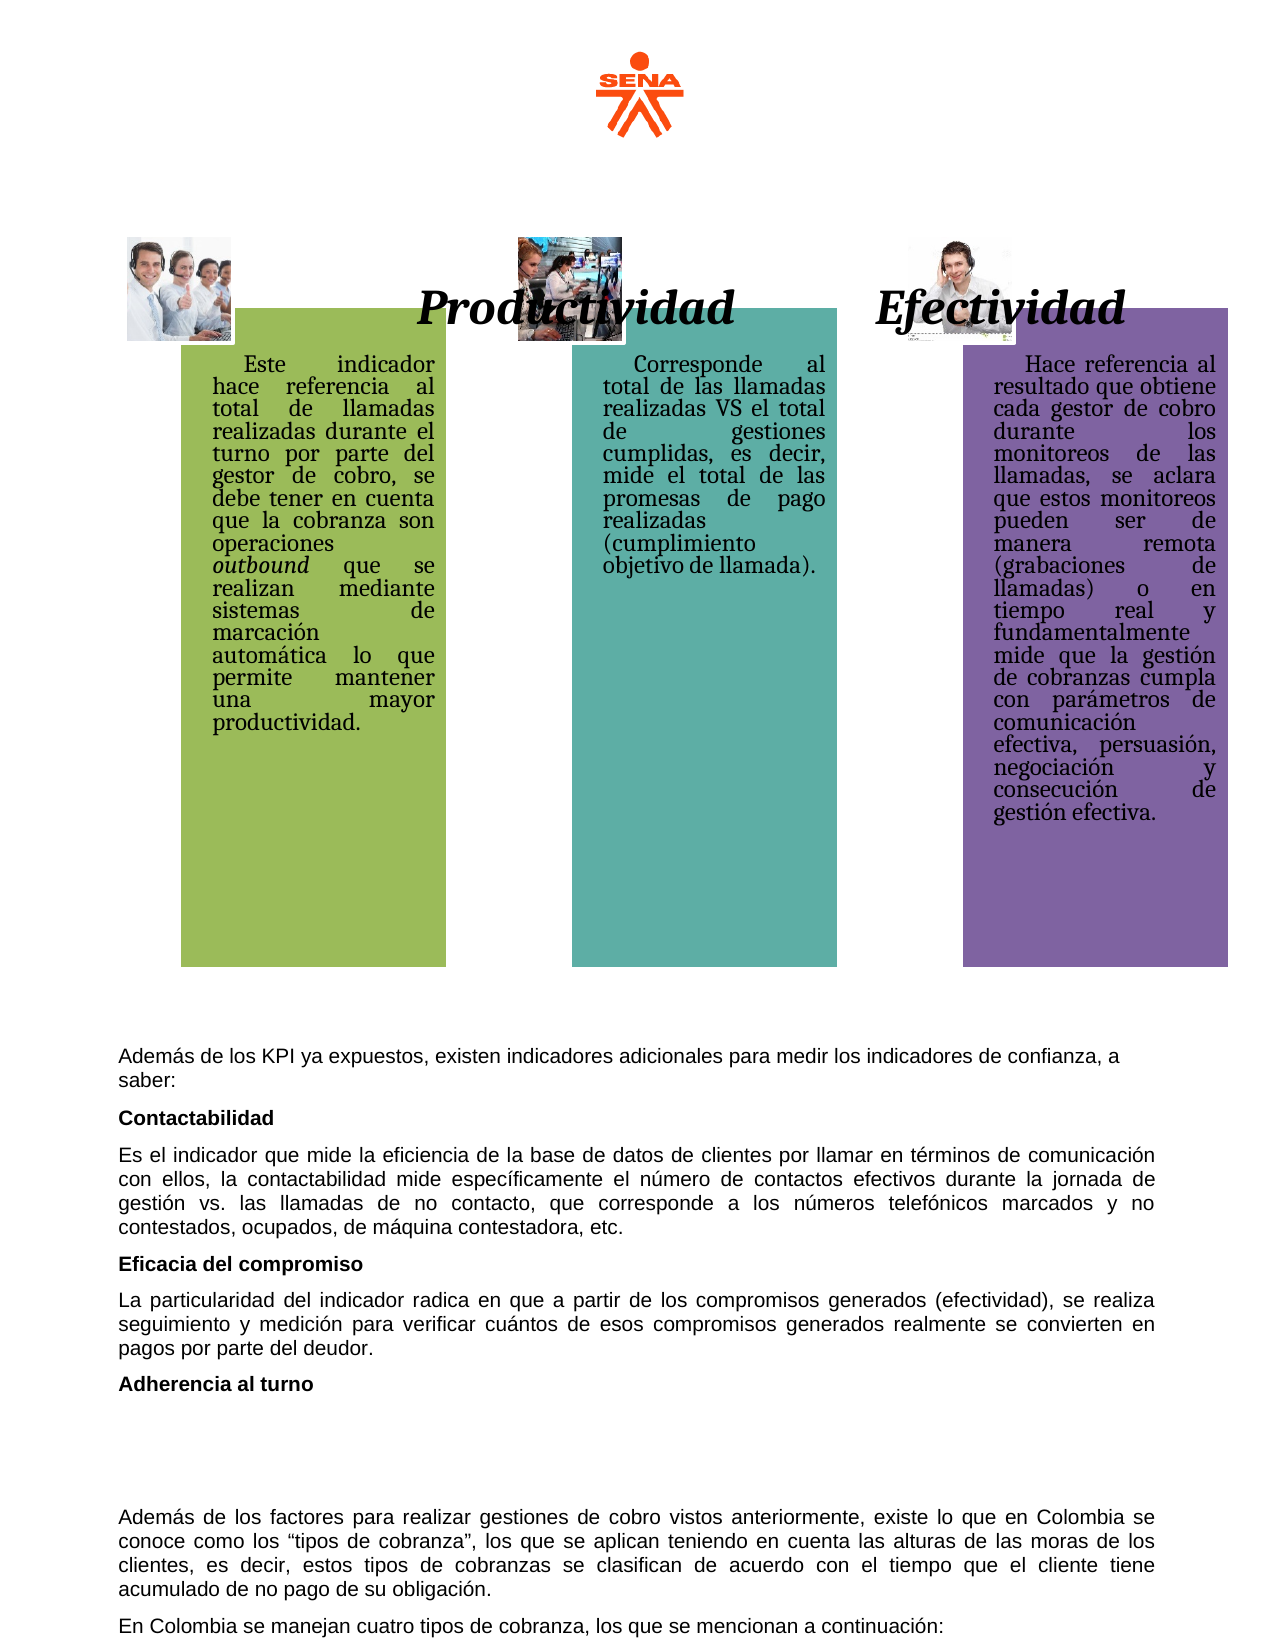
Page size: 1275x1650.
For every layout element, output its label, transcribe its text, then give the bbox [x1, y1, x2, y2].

text Es el indicador que mide la eficiencia de la base de datos de clientes por llamar en términos de comunicación con ellos, la contactabilidad mide específicamente el número de contactos efectivos durante la jornada de gestión vs. las llamadas de no contacto, que corresponde a los números telefónicos marcados y no contestados, ocupados, de máquina contestadora, etc. [118, 1143, 1157, 1239]
picture [127, 237, 231, 341]
text Además de los KPI ya expuestos, existen indicadores adicionales para medir los indicadores de confianza, a saber: [118, 1044, 1157, 1092]
text La particularidad del indicador radica en que a partir de los compromisos generados (efectividad), se realiza seguimiento y medición para verificar cuántos de esos compromisos generados realmente se convierten en pagos por parte del deudor. [118, 1288, 1157, 1360]
picture [585, 48, 690, 142]
text Adherencia al turno [118, 1372, 1157, 1396]
text Contactabilidad [118, 1104, 1157, 1131]
picture [908, 237, 1012, 341]
picture [518, 237, 622, 341]
text Eficacia del compromiso [118, 1251, 1157, 1275]
